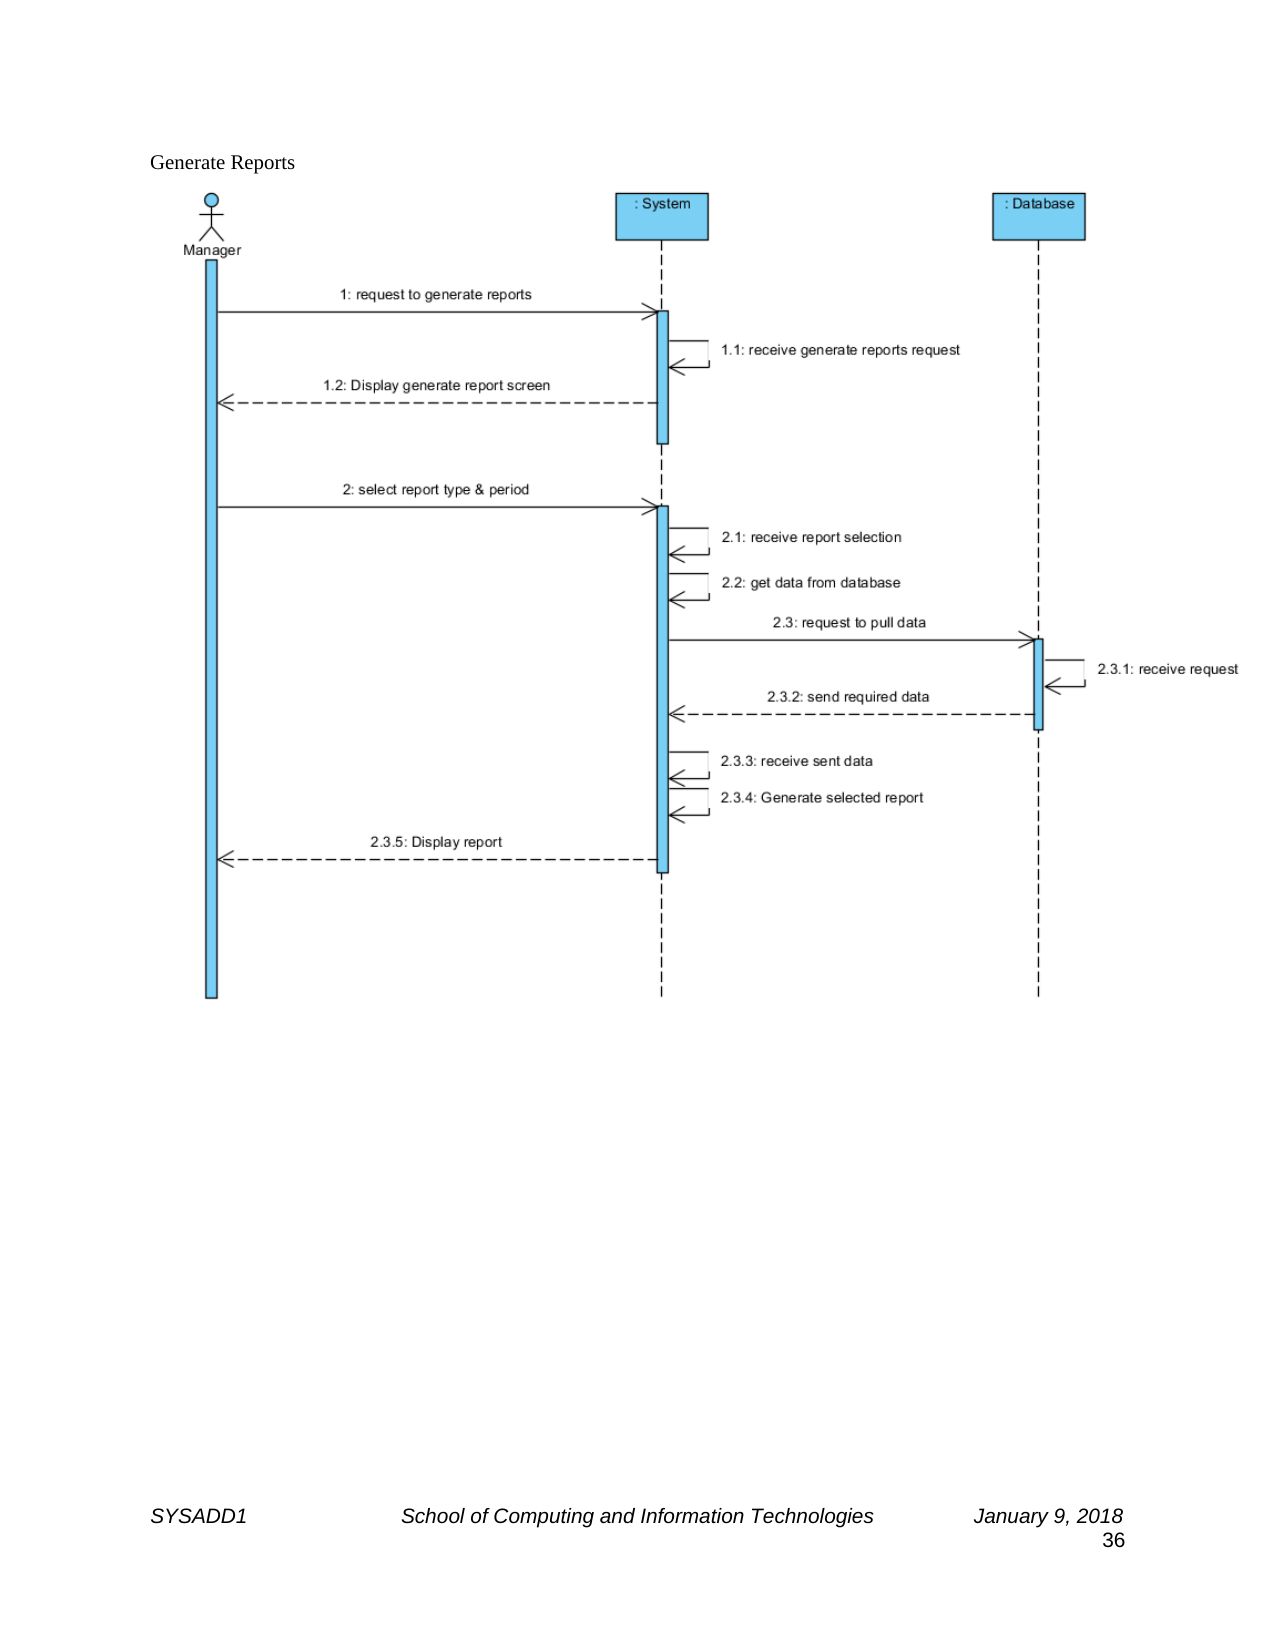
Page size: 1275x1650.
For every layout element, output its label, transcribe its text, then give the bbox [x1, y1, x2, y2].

picture [150, 174, 1263, 1022]
text Generate Reports [150, 150, 1125, 174]
